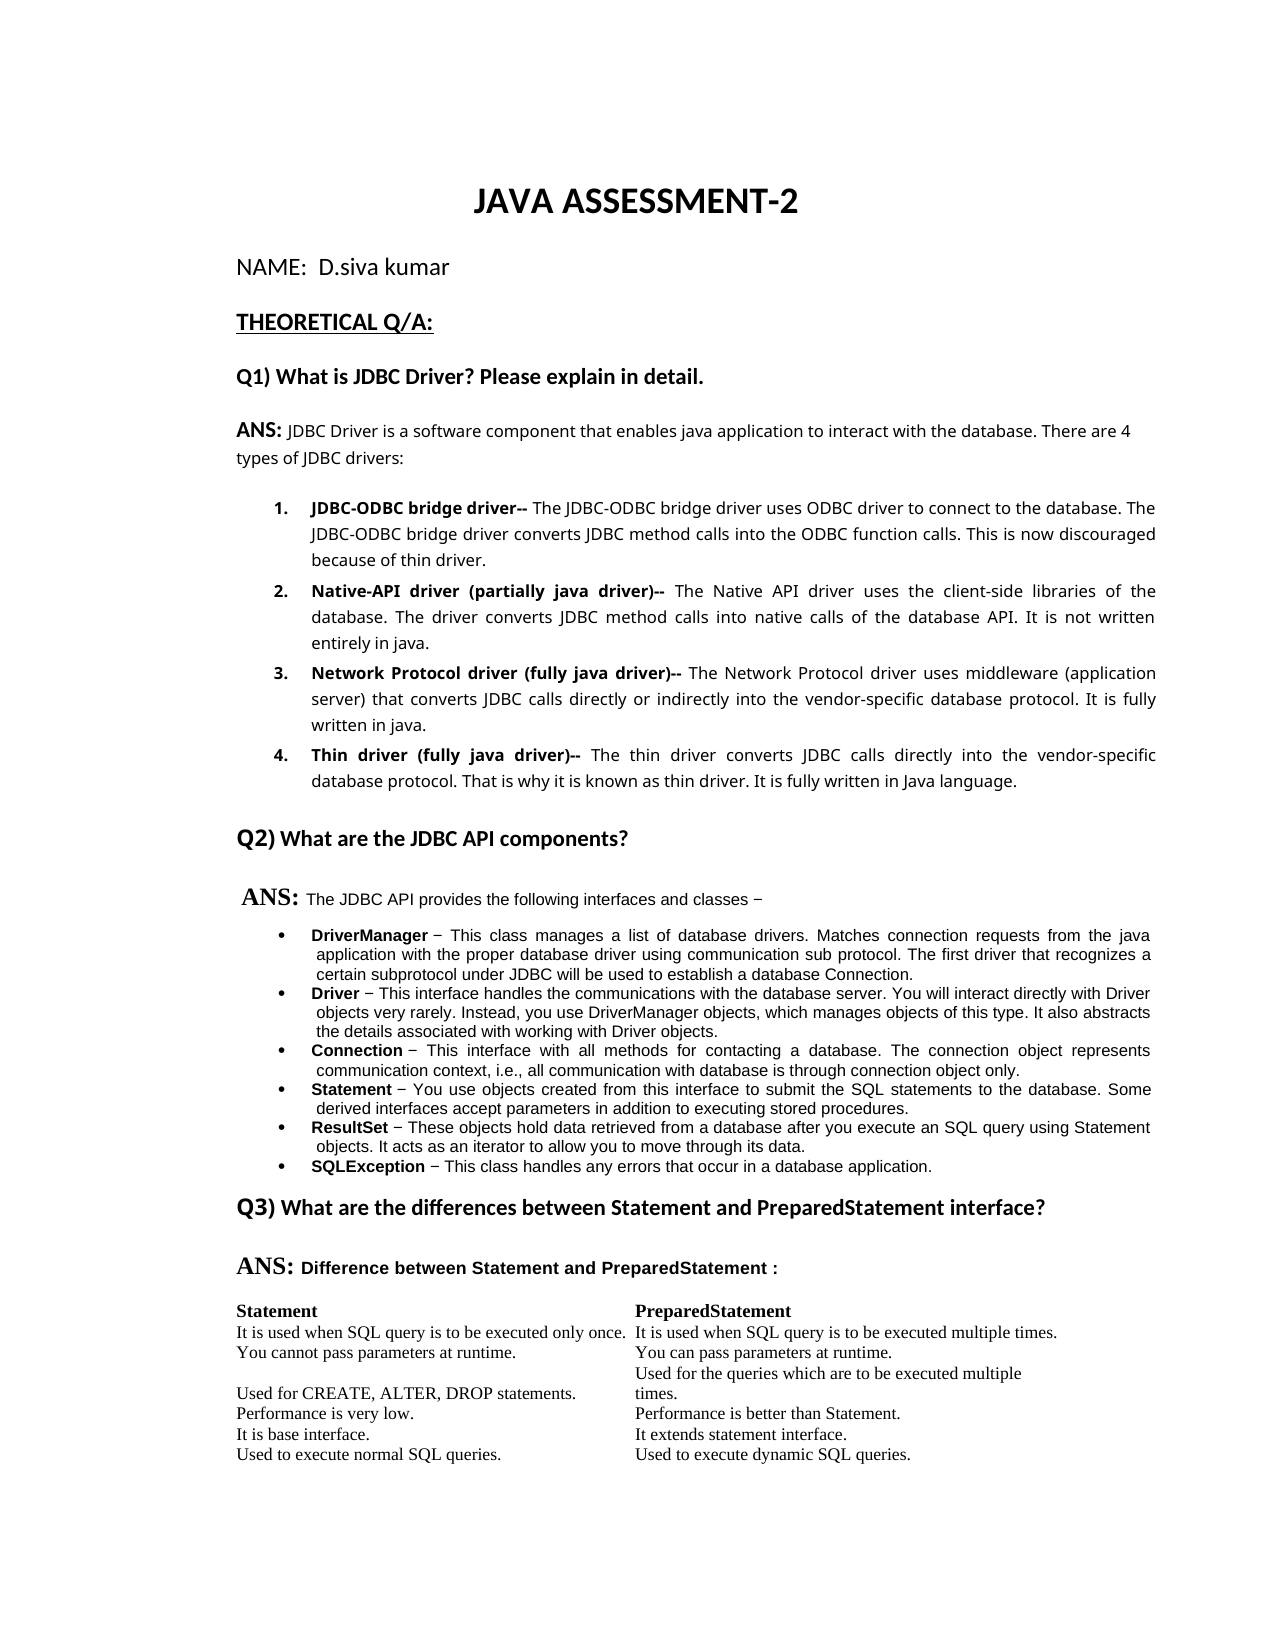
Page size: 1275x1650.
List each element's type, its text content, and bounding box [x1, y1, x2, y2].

text JAVA ASSESSMENT-2 [236, 177, 1157, 223]
table_cell Performance is better than Statement. [635, 1403, 1061, 1423]
table_cell It is base interface. [236, 1424, 635, 1444]
table_cell Used to execute dynamic SQL queries. [635, 1444, 1061, 1464]
table_cell Used for CREATE, ALTER, DROP statements. [236, 1363, 635, 1403]
text Q2) What are the JDBC API components? [236, 822, 1157, 853]
list SQLException − This class handles any errors that occur in a database application. [279, 1156, 1152, 1176]
table_cell It is used when SQL query is to be executed only once. [236, 1322, 635, 1342]
table_cell Performance is very low. [236, 1403, 635, 1423]
list DriverManager − This class manages a list of database drivers. Matches connection requests from the java application with the proper database driver using communication sub protocol. The first driver that recognizes a certain subprotocol under JDBC will be used to establish a database Connection. [279, 926, 1152, 983]
table_cell You can pass parameters at runtime. [635, 1342, 1061, 1362]
list Driver − This interface handles the communications with the database server. You will interact directly with Driver objects very rarely. Instead, you use DriverManager objects, which manages objects of this type. It also abstracts the details associated with working with Driver objects. [279, 983, 1152, 1041]
list Statement − You use objects created from this interface to submit the SQL statements to the database. Some derived interfaces accept parameters in addition to executing stored procedures. [279, 1079, 1152, 1118]
list Native-API driver (partially java driver)-- The Native API driver uses the client-side libraries of the database. The driver converts JDBC method calls into native calls of the database API. It is not written entirely in java. [274, 576, 1157, 654]
list Thin driver (fully java driver)-- The thin driver converts JDBC calls directly into the vendor-specific database protocol. That is why it is known as thin driver. It is fully written in Java language. [274, 741, 1157, 793]
table_header PreparedStatement [635, 1300, 1061, 1322]
table_header Statement [236, 1300, 635, 1322]
table_cell Used to execute normal SQL queries. [236, 1444, 635, 1464]
table_cell It extends statement interface. [635, 1424, 1061, 1444]
table_cell It is used when SQL query is to be executed multiple times. [635, 1322, 1061, 1342]
list Connection − This interface with all methods for contacting a database. The connection object represents communication context, i.e., all communication with database is through connection object only. [279, 1041, 1152, 1079]
list JDBC-ODBC bridge driver-- The JDBC-ODBC bridge driver uses ODBC driver to connect to the database. The JDBC-ODBC bridge driver converts JDBC method calls into the ODBC function calls. This is now discouraged because of thin driver. [274, 494, 1157, 572]
list ResultSet − These objects hold data retrieved from a database after you execute an SQL query using Statement objects. It acts as an iterator to allow you to move through its data. [279, 1118, 1152, 1156]
text Q1) What is JDBC Driver? Please explain in detail. [236, 362, 1157, 390]
text ANS: JDBC Driver is a software component that enables java application to interact with the database. There are 4 types of JDBC drivers: [236, 415, 1157, 469]
table_cell You cannot pass parameters at runtime. [236, 1342, 635, 1362]
table_cell Used for the queries which are to be executed multiple times. [635, 1363, 1061, 1403]
text Q3) What are the differences between Statement and PreparedStatement interface? [236, 1191, 1157, 1222]
text ANS: The JDBC API provides the following interfaces and classes − [241, 882, 1152, 911]
text NAME: D.siva kumar [236, 251, 1157, 281]
text ANS: Difference between Statement and PreparedStatement : [236, 1251, 1157, 1300]
text THEORETICAL Q/A: [236, 307, 1157, 337]
list Network Protocol driver (fully java driver)-- The Network Protocol driver uses middleware (application server) that converts JDBC calls directly or indirectly into the vendor-specific database protocol. It is fully written in java. [274, 658, 1157, 736]
